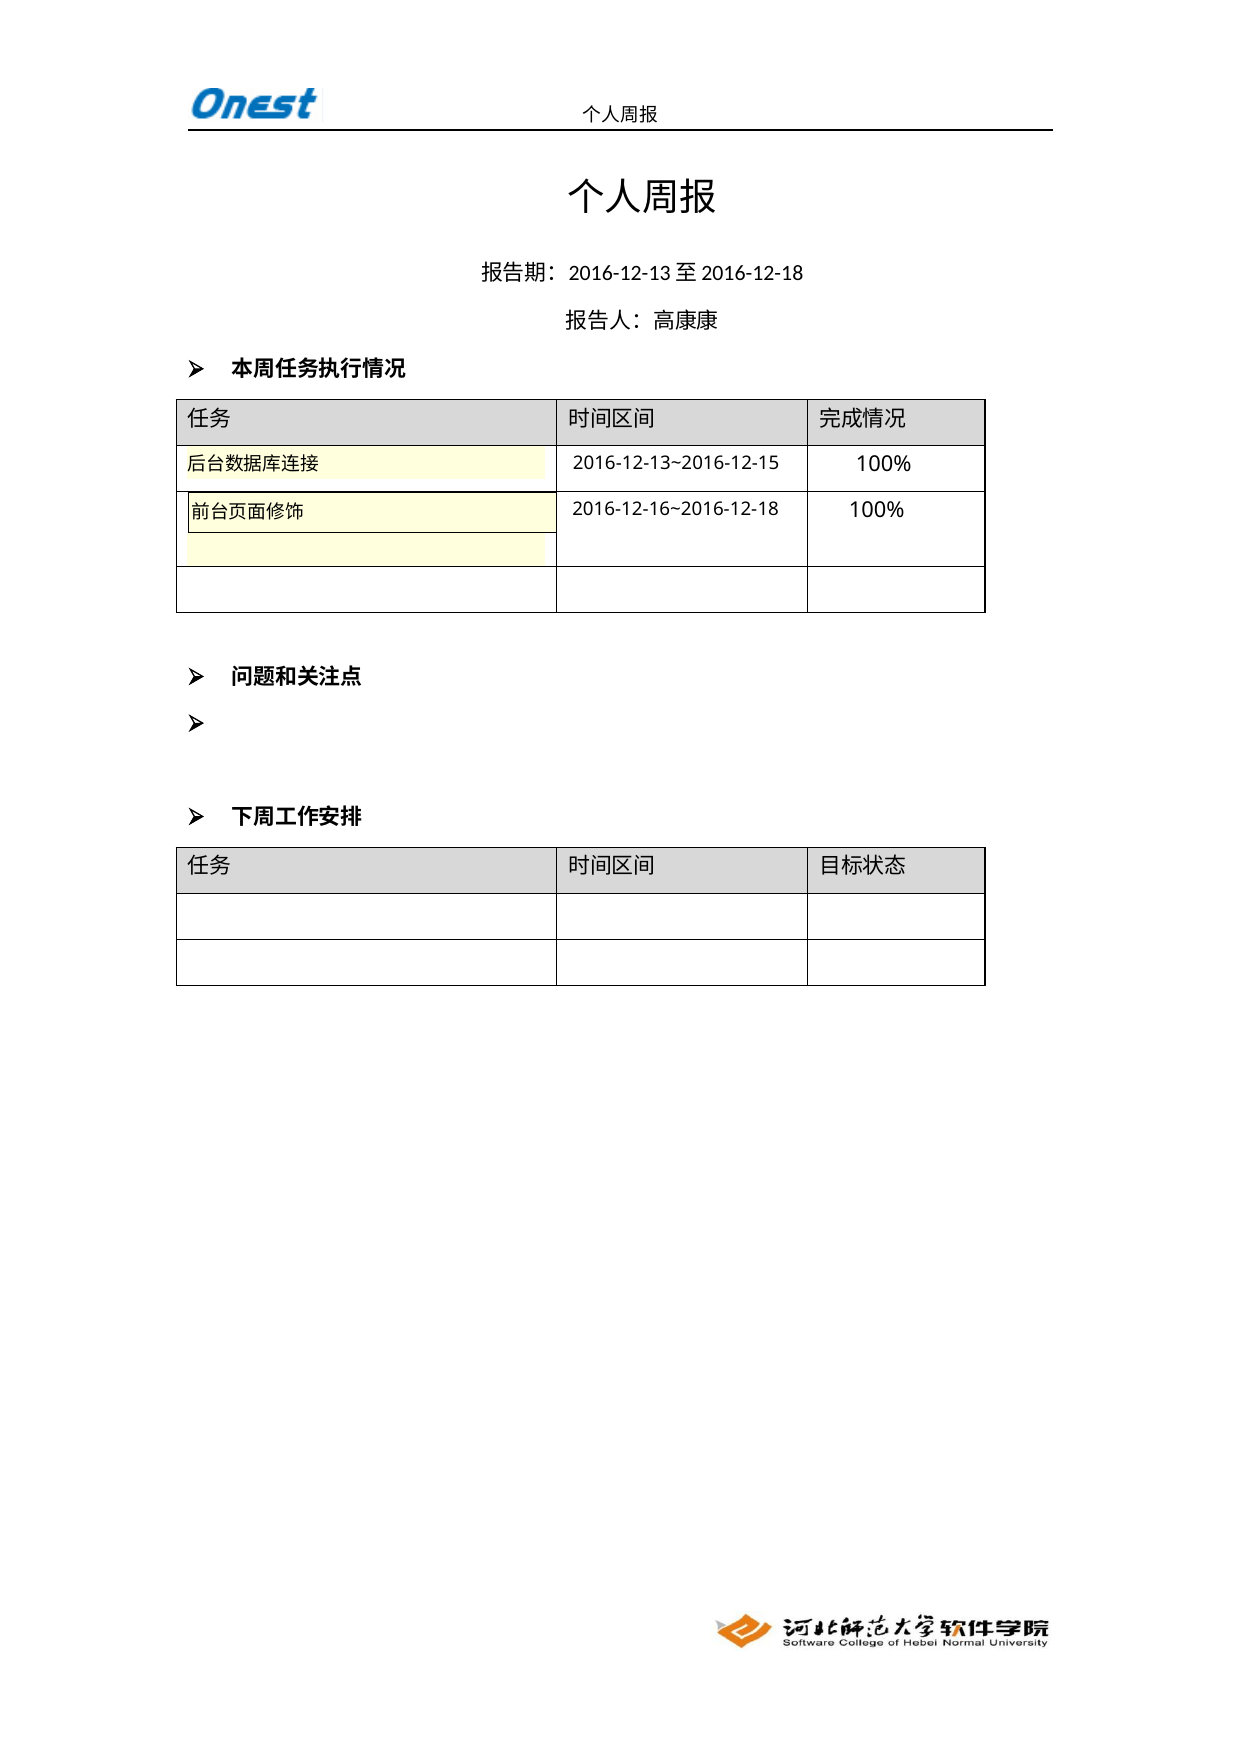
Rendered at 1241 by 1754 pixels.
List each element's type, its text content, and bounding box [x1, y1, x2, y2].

table_cell 后台数据库连接 [177, 446, 556, 491]
table_header 完成情况 [808, 400, 984, 445]
table_cell [557, 940, 807, 985]
list 下周工作安排 [187, 798, 1053, 831]
table_header 目标状态 [808, 848, 984, 893]
table_cell [808, 894, 984, 939]
text 个人周报 [187, 162, 1053, 227]
table_cell [177, 940, 556, 985]
text 报告人：高康康 [187, 302, 1053, 335]
text 报告期：2016-12-13至2016-12-18 [187, 254, 1053, 287]
table_cell [808, 940, 984, 985]
table_cell 2016-12-16~2016-12-18 [557, 492, 807, 566]
table_cell 100% [808, 492, 984, 566]
table_cell [177, 894, 556, 939]
list 问题和关注点 [187, 658, 1053, 691]
table_cell [557, 567, 807, 612]
table_header 任务 [177, 400, 556, 445]
picture [187, 88, 324, 122]
table_cell [177, 492, 188, 566]
picture [710, 1611, 1053, 1651]
table_cell [808, 567, 984, 612]
list 本周任务执行情况 [187, 351, 1053, 383]
table_header 任务 [177, 848, 556, 893]
table_cell [545, 533, 556, 566]
table_cell 2016-12-13~2016-12-15 [557, 446, 807, 491]
table_cell 100% [808, 446, 984, 491]
table_header 时间区间 [557, 400, 807, 445]
table_cell [177, 567, 556, 612]
table_header 时间区间 [557, 848, 807, 893]
table_cell [557, 894, 807, 939]
